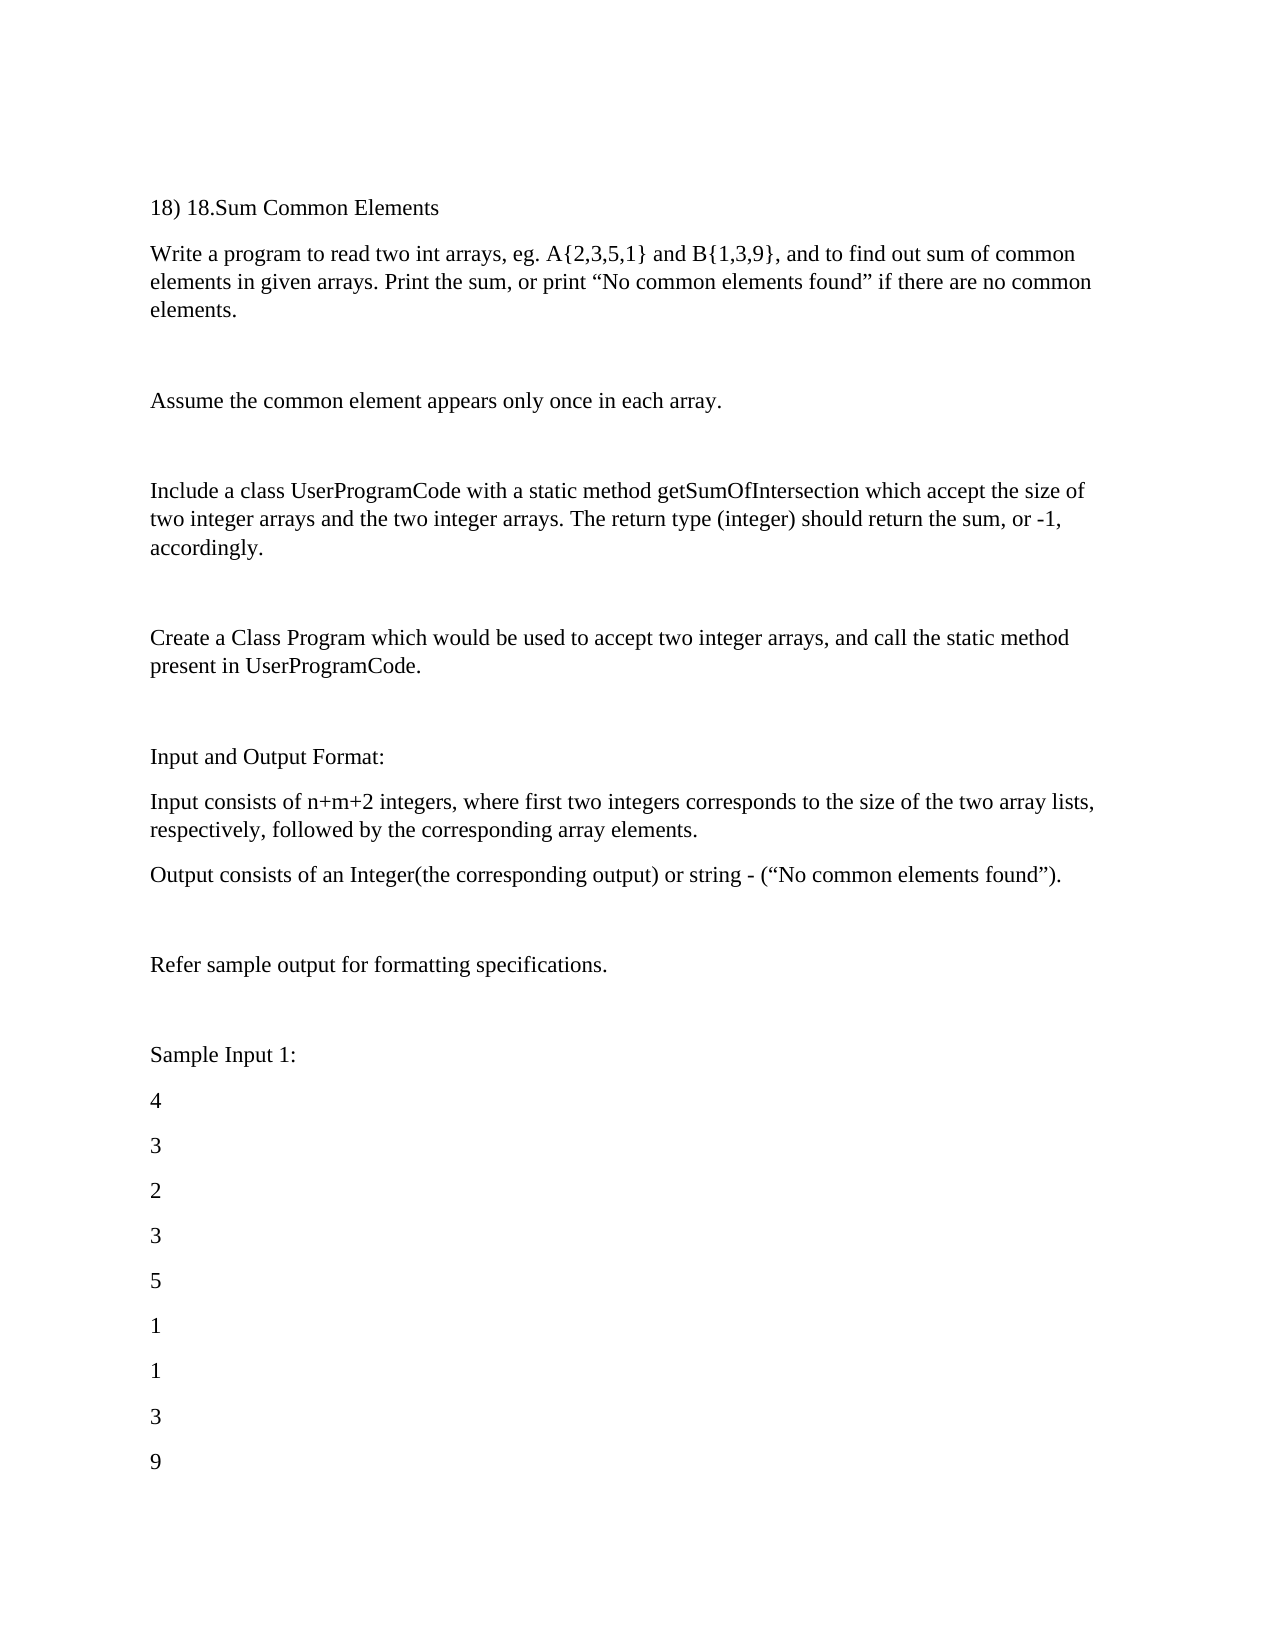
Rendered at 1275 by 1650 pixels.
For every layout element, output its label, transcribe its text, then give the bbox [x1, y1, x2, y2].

text Sample Input 1: [150, 1042, 1137, 1068]
text Create a Class Program which would be used to accept two integer arrays, and call the static method present in UserProgramCode. [150, 624, 1084, 679]
text 5 [150, 1267, 1137, 1293]
text 4 [150, 1087, 1137, 1113]
text 1 [150, 1312, 1137, 1339]
text 1 [150, 1357, 1137, 1384]
text Refer sample output for formatting specifications. [150, 951, 1137, 978]
text Include a class UserProgramCode with a static method getSumOfIntersection which accept the size of two integer arrays and the two integer arrays. The return type (integer) should return the sum, or -1, accordingly. [150, 477, 1103, 560]
text 3 [150, 1222, 1137, 1248]
text 3 [150, 1132, 1137, 1158]
list 18.Sum Common Elements [150, 194, 1137, 221]
text Output consists of an Integer(the corresponding output) or string - (“No common elements found”). [150, 861, 1137, 888]
text Input consists of n+m+2 integers, where first two integers corresponds to the size of the two array lists, respectively, followed by the corresponding array elements. [150, 788, 1137, 842]
text 3 [150, 1403, 1137, 1429]
text Input and Output Format: [150, 743, 1137, 769]
text 9 [150, 1448, 1137, 1474]
text 2 [150, 1177, 1137, 1203]
text Write a program to read two int arrays, eg. A{2,3,5,1} and B{1,3,9}, and to find out sum of common elements in given arrays. Print the sum, or print “No common elements found” if there are no common elements. [150, 240, 1095, 323]
text Assume the common element appears only once in each array. [150, 387, 1137, 413]
